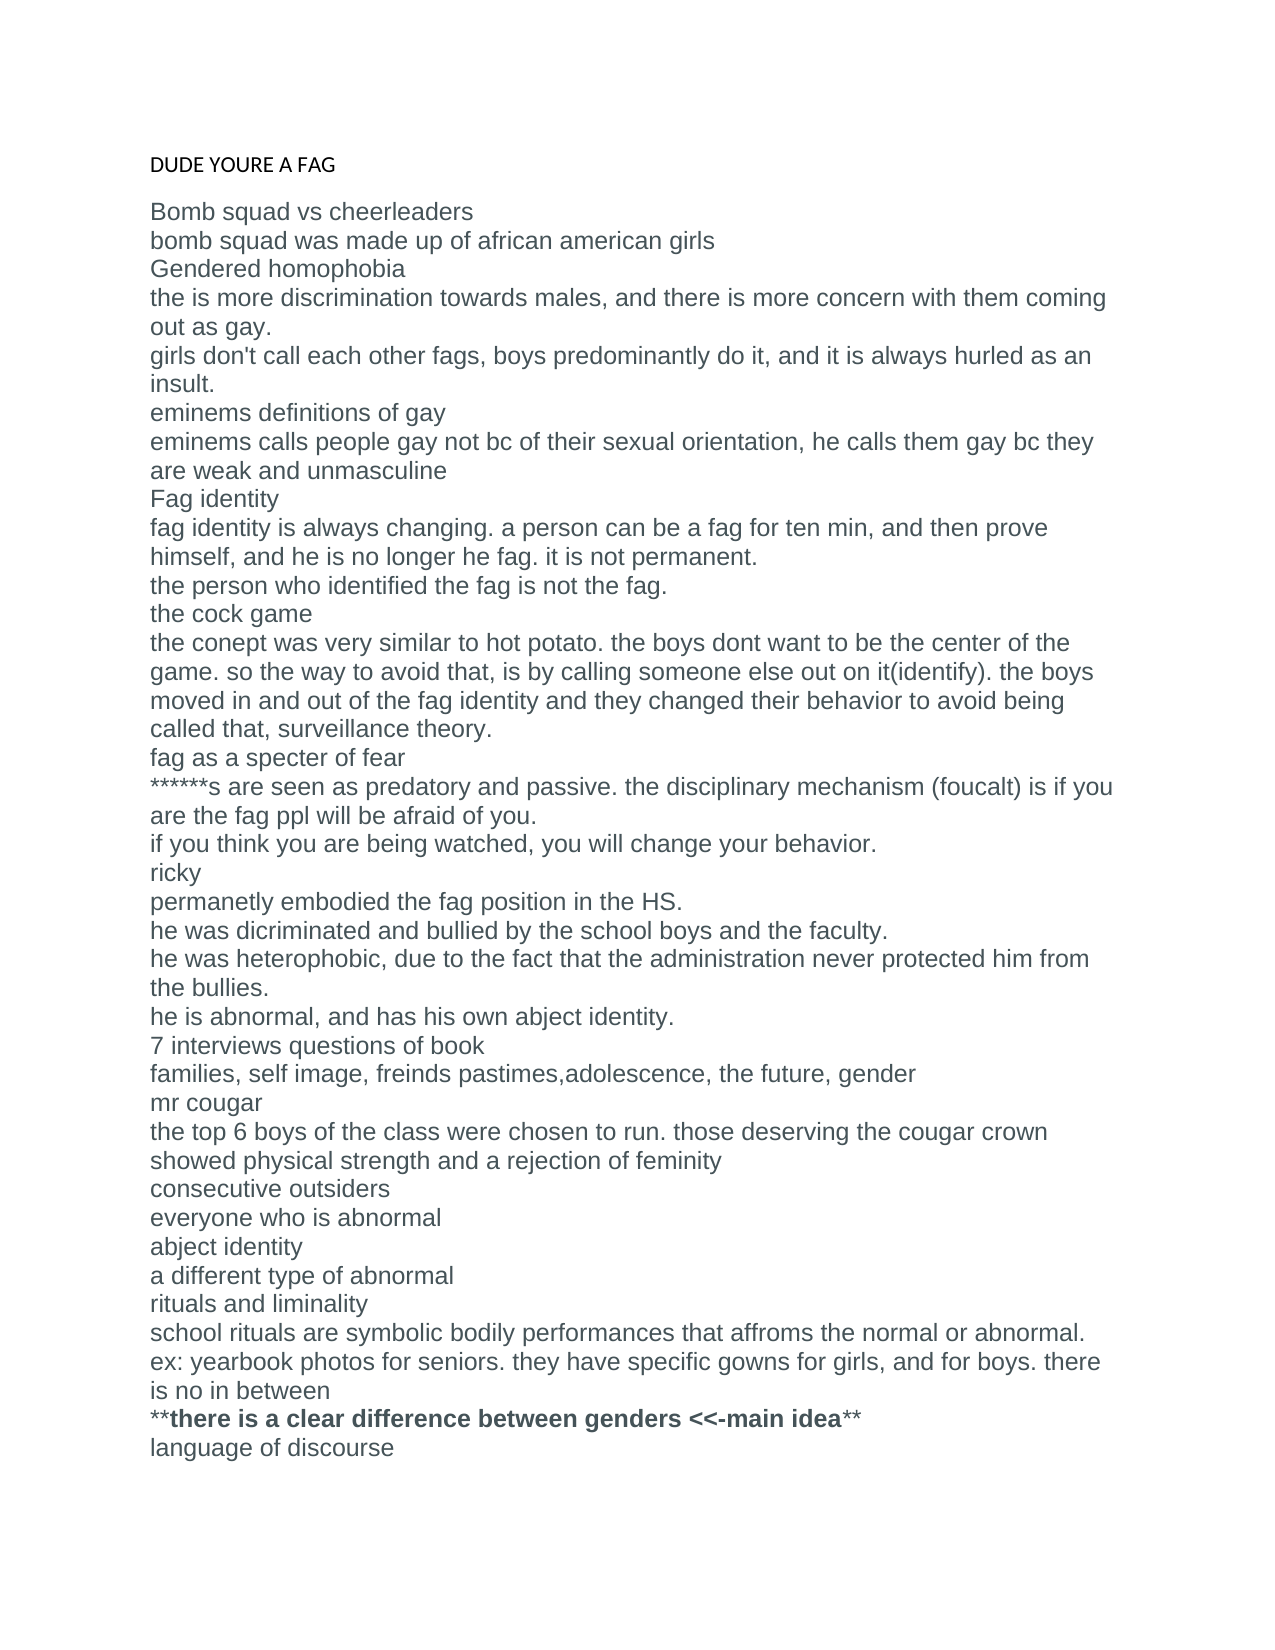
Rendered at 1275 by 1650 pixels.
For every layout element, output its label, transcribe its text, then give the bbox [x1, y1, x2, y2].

text Bomb squad vs cheerleaders [150, 197, 1125, 226]
text a different type of abnormal [150, 1261, 1125, 1289]
text language of discourse [150, 1433, 1125, 1462]
text consecutive outsiders [150, 1174, 1125, 1203]
text ricky [150, 858, 1125, 887]
text rituals and liminality [150, 1289, 1125, 1318]
text DUDE YOURE A FAG [150, 150, 1125, 178]
text Gendered homophobia [150, 254, 1125, 283]
text mr cougar [150, 1088, 1125, 1117]
text school rituals are symbolic bodily performances that affroms the normal or abnormal. ex: yearbook photos for seniors. they have specific gowns for girls, and for boys. there is no in between **there is a clear difference between genders <<-main idea** [150, 1318, 1125, 1433]
text bomb squad was made up of african american girls [150, 226, 1125, 254]
text abject identity [150, 1232, 1125, 1261]
text fag as a specter of fear [150, 743, 1125, 772]
text eminems calls people gay not bc of their sexual orientation, he calls them gay bc they are weak and unmasculine [150, 427, 1125, 484]
text families, self image, freinds pastimes,adolescence, the future, gender [150, 1059, 1125, 1088]
text everyone who is abnormal [150, 1203, 1125, 1232]
text 7 interviews questions of book [150, 1031, 1125, 1059]
text the conept was very similar to hot potato. the boys dont want to be the center of the game. so the way to avoid that, is by calling someone else out on it(identify). the boys moved in and out of the fag identity and they changed their behavior to avoid being called that, surveillance theory. [150, 628, 1125, 743]
text the top 6 boys of the class were chosen to run. those deserving the cougar crown showed physical strength and a rejection of feminity [150, 1117, 1125, 1174]
text the cock game [150, 599, 1125, 628]
text ******s are seen as predatory and passive. the disciplinary mechanism (foucalt) is if you are the fag ppl will be afraid of you. if you think you are being watched, you will change your behavior. [150, 772, 1125, 858]
text fag identity is always changing. a person can be a fag for ten min, and then prove himself, and he is no longer he fag. it is not permanent. the person who identified the fag is not the fag. [150, 513, 1125, 599]
text Fag identity [150, 484, 1125, 513]
text eminems definitions of gay [150, 398, 1125, 427]
text the is more discrimination towards males, and there is more concern with them coming out as gay. girls don't call each other fags, boys predominantly do it, and it is always hurled as an insult. [150, 283, 1125, 398]
text permanetly embodied the fag position in the HS. he was dicriminated and bullied by the school boys and the faculty. he was heterophobic, due to the fact that the administration never protected him from the bullies. he is abnormal, and has his own abject identity. [150, 887, 1125, 1031]
